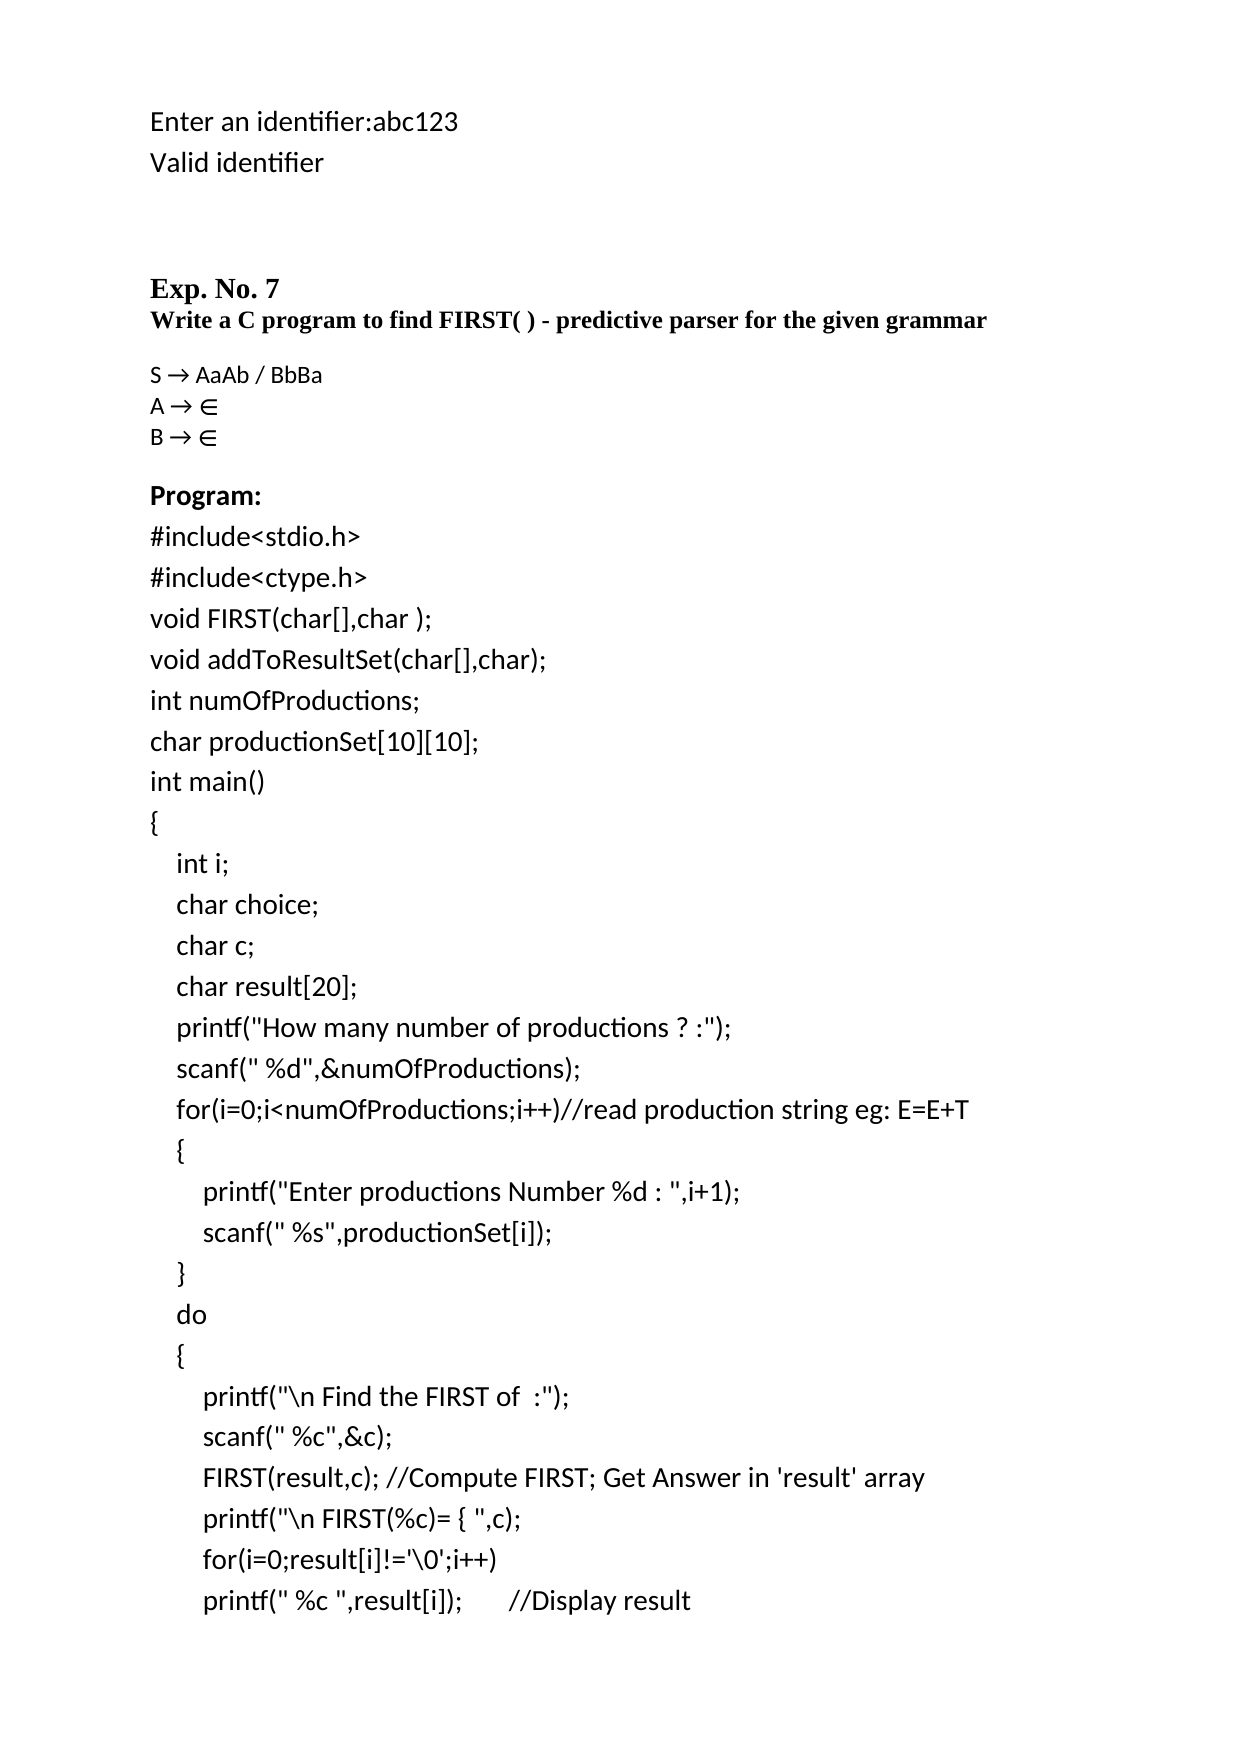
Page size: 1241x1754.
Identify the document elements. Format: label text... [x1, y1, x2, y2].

text char c; [150, 927, 1090, 963]
text printf(" %c ",result[i]); //Display result [150, 1582, 1090, 1618]
text { [150, 1132, 1090, 1168]
text Enter an identifier:abc123 [150, 103, 1090, 139]
text char result[20]; [150, 968, 1090, 1004]
text int i; [150, 845, 1090, 881]
text for(i=0;i<numOfProductions;i++)//read production string eg: E=E+T [150, 1091, 1090, 1127]
text int main() [150, 763, 1090, 799]
text B → ∈ [150, 421, 1090, 452]
text #include<ctype.h> [150, 559, 1090, 594]
text S → AaAb / BbBa [150, 359, 1090, 389]
text printf("How many number of productions ? :"); [150, 1009, 1090, 1045]
text Write a C program to find FIRST( ) - predictive parser for the given grammar [150, 305, 1090, 334]
text printf("Enter productions Number %d : ",i+1); [150, 1173, 1090, 1208]
text void FIRST(char[],char ); [150, 600, 1090, 635]
text int numOfProductions; [150, 682, 1090, 717]
text { [150, 1337, 1090, 1372]
text } [150, 1255, 1090, 1290]
text #include<stdio.h> [150, 518, 1090, 553]
text do [150, 1296, 1090, 1331]
text printf("\n Find the FIRST of :"); [150, 1378, 1090, 1413]
text scanf(" %c",&c); [150, 1418, 1090, 1454]
text Valid identifier [150, 144, 1090, 180]
text scanf(" %s",productionSet[i]); [150, 1214, 1090, 1249]
text void addToResultSet(char[],char); [150, 641, 1090, 676]
text for(i=0;result[i]!='\0';i++) [150, 1541, 1090, 1577]
text A → ∈ [150, 389, 1090, 421]
text char productionSet[10][10]; [150, 723, 1090, 758]
text FIRST(result,c); //Compute FIRST; Get Answer in 'result' array [150, 1459, 1090, 1495]
text char choice; [150, 886, 1090, 922]
text scanf(" %d",&numOfProductions); [150, 1050, 1090, 1086]
text printf("\n FIRST(%c)= { ",c); [150, 1500, 1090, 1536]
text Exp. No. 7 [150, 272, 1095, 305]
text { [150, 804, 1090, 840]
text Program: [150, 477, 1090, 513]
